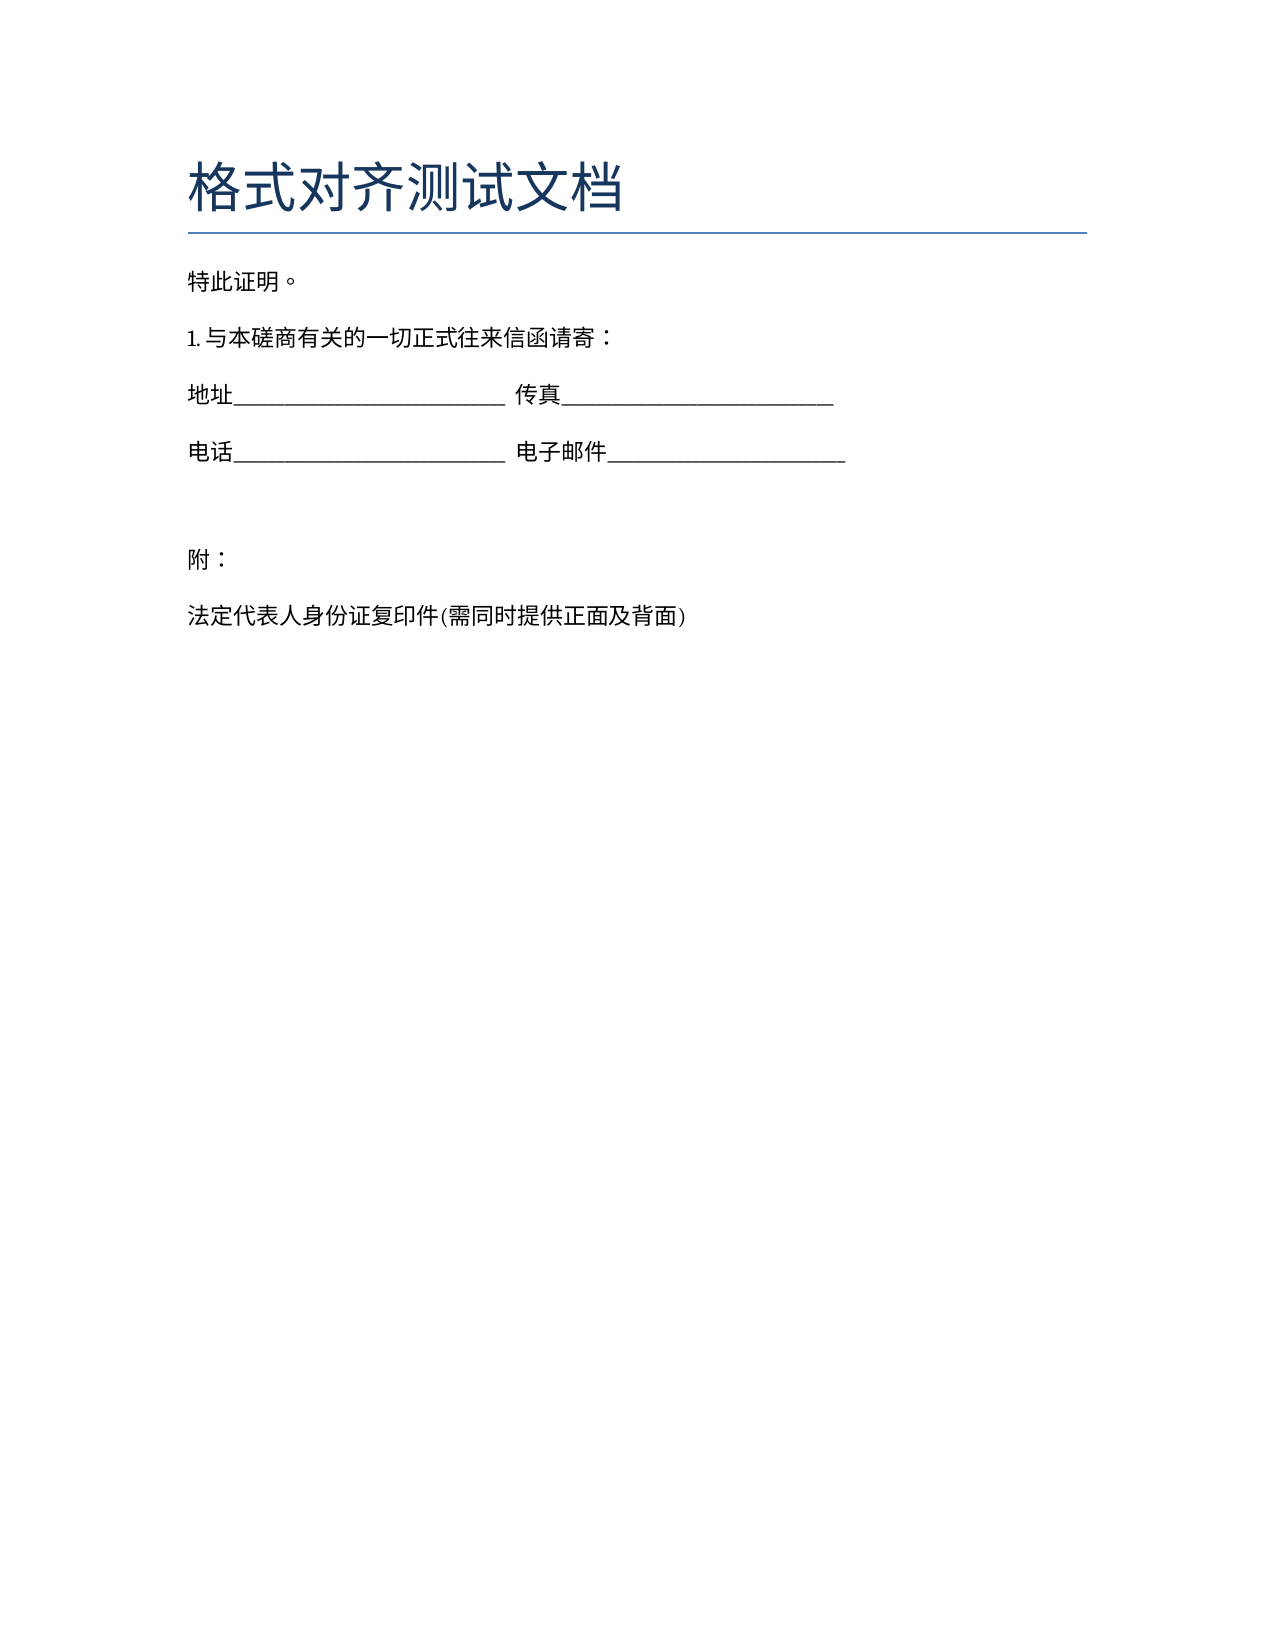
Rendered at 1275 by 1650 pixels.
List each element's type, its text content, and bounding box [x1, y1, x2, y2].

text 法定代表人身份证复印件(需同时提供正面及背面) [187, 600, 1087, 632]
text 1. 与本磋商有关的一切正式往来信函请寄： [187, 322, 1087, 353]
text 附： [187, 543, 1087, 575]
text 特此证明。 [187, 265, 1087, 297]
text 电话________________________________ 电子邮件____________________________ [187, 436, 1087, 467]
text 地址________________________________ 传真________________________________ [187, 379, 1087, 410]
title 格式对齐测试文档 [187, 150, 1087, 234]
